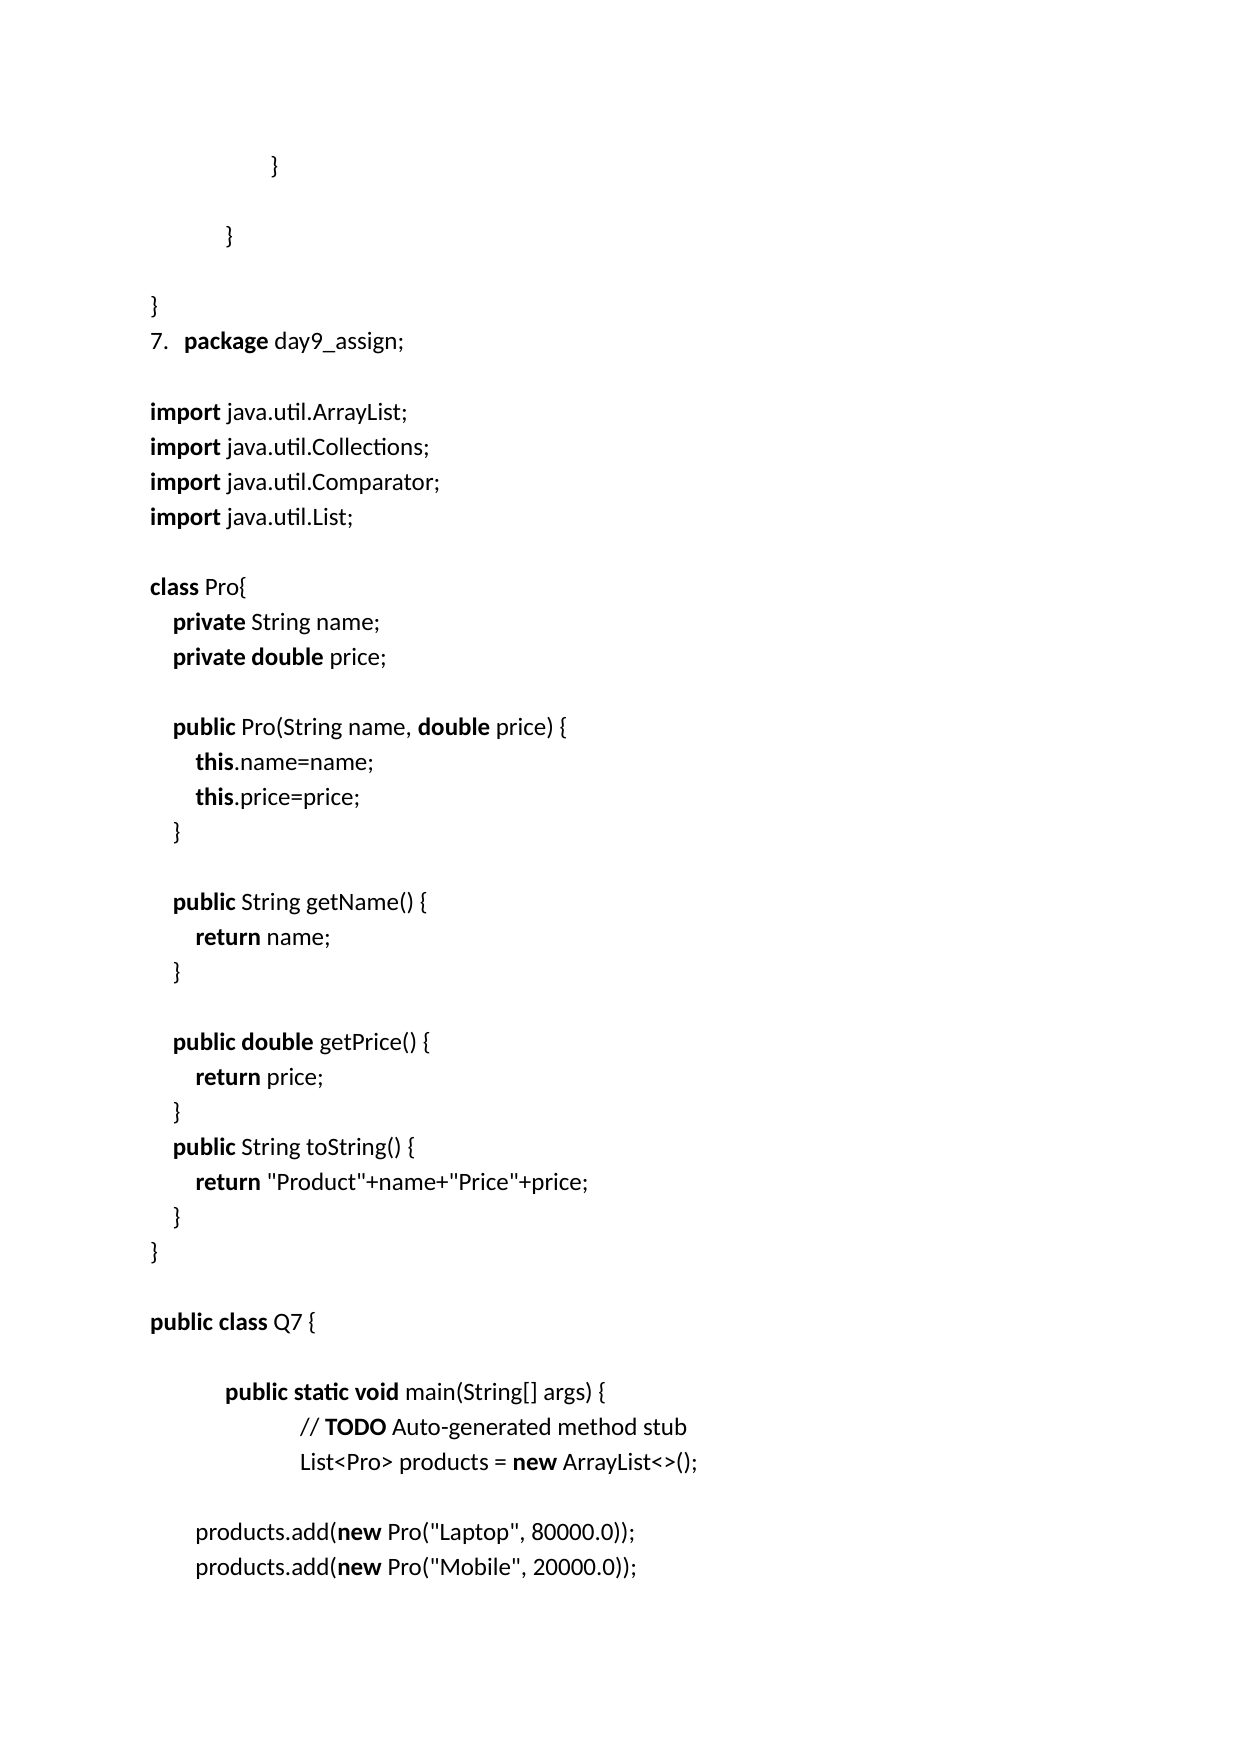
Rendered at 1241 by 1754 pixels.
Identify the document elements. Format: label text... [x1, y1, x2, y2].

text this.name=name; [150, 746, 1090, 776]
text import java.util.Collections; [150, 431, 1090, 461]
text public double getPrice() { [150, 1026, 1090, 1056]
text return "Product"+name+"Price"+price; [150, 1166, 1090, 1196]
text 7. package day9_assign; [150, 325, 1090, 356]
text import java.util.ArrayList; [150, 396, 1090, 426]
text products.add(new Pro("Laptop", 80000.0)); [150, 1516, 1090, 1546]
text } [150, 1236, 1090, 1266]
text } [150, 150, 1090, 181]
text public String toString() { [150, 1131, 1090, 1161]
text class Pro{ [150, 571, 1090, 601]
text public static void main(String[] args) { [150, 1376, 1090, 1406]
text List<Pro> products = new ArrayList<>(); [150, 1446, 1090, 1476]
text } [150, 816, 1090, 846]
text private double price; [150, 641, 1090, 671]
text import java.util.Comparator; [150, 466, 1090, 496]
text public Pro(String name, double price) { [150, 711, 1090, 741]
text products.add(new Pro("Mobile", 20000.0)); [150, 1551, 1090, 1581]
text return name; [150, 921, 1090, 951]
text } [150, 1201, 1090, 1231]
text return price; [150, 1061, 1090, 1091]
text } [150, 290, 1090, 321]
text private String name; [150, 606, 1090, 636]
text public String getName() { [150, 886, 1090, 916]
text import java.util.List; [150, 501, 1090, 531]
text } [150, 220, 1090, 251]
text } [150, 956, 1090, 986]
text public class Q7 { [150, 1306, 1090, 1336]
text } [150, 1096, 1090, 1126]
text // TODO Auto-generated method stub [150, 1411, 1090, 1441]
text this.price=price; [150, 781, 1090, 811]
